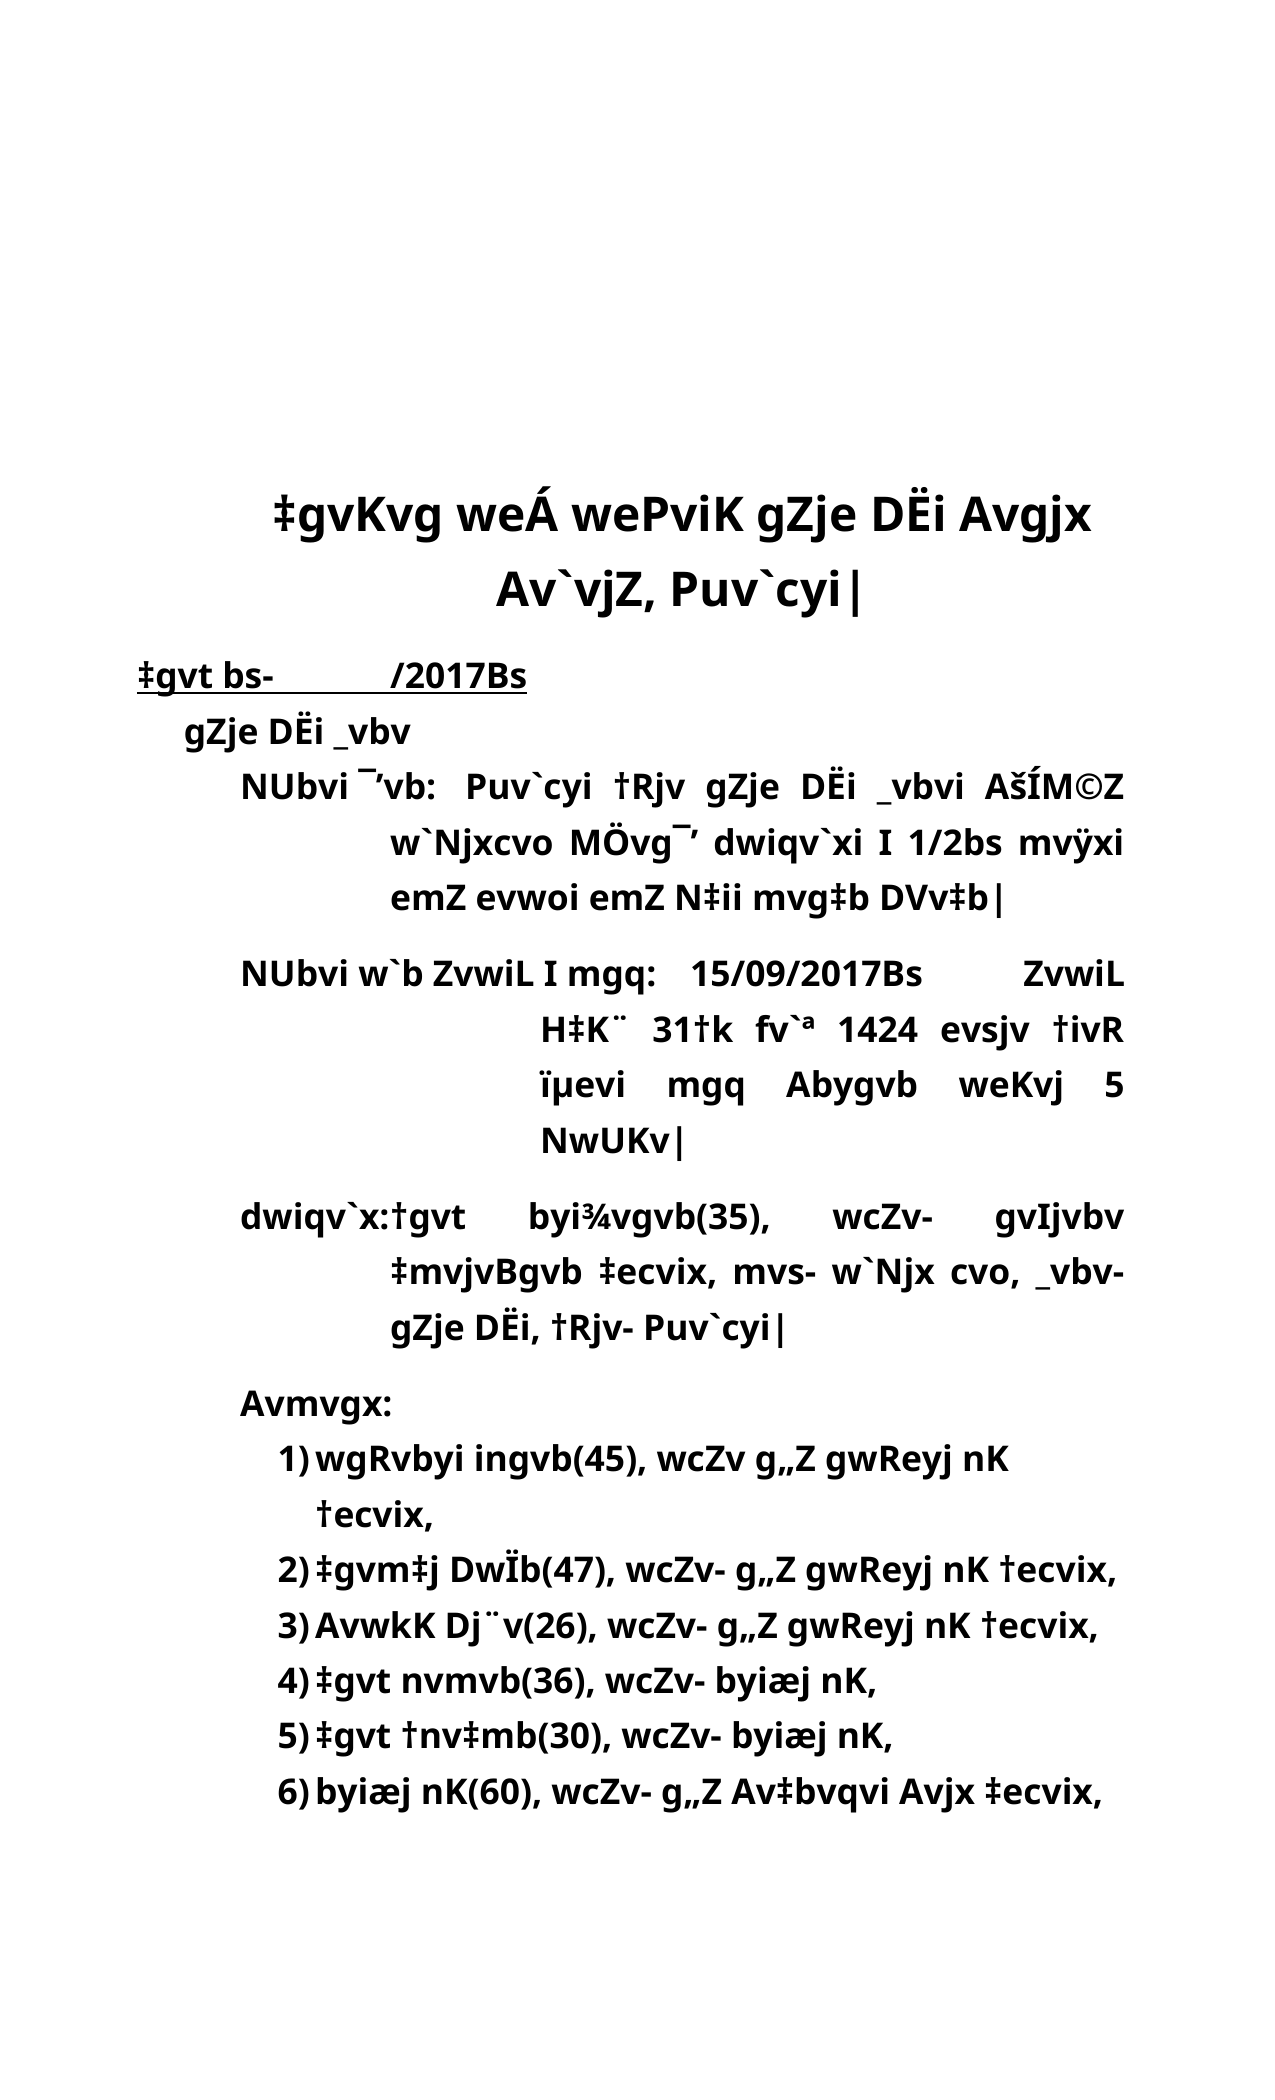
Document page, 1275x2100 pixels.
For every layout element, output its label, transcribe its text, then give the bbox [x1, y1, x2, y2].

list ‡gvt nvmvb(36), wcZv- byiæj nK, [277, 1656, 1125, 1704]
text ‡gvt bs- /2017Bs [137, 651, 1125, 699]
text NUbvi w`b ZvwiL I mgq: 15/09/2017Bs ZvwiL H‡K¨ 31†k fv`ª 1424 evsjv †ivR ïµevi mgq Abygvb weKvj 5 NwUKv| [240, 949, 1125, 1163]
text NUbvi ¯’vb: Puv`cyi †Rjv gZje DËi _vbvi AšÍM©Z w`Njxcvo MÖvg¯’ dwiqv`xi I 1/2bs mvÿxi emZ evwoi emZ N‡ii mvg‡b DVv‡b| [240, 762, 1125, 921]
text gZje DËi _vbv [184, 706, 1125, 755]
text dwiqv`x: †gvt byi¾vgvb(35), wcZv- gvIjvbv ‡mvjvBgvb ‡ecvix, mvs- w`Njx cvo, _vbv- gZje DËi, †Rjv- Puv`cyi| [240, 1191, 1125, 1351]
list AvwkK Dj¨v(26), wcZv- g„Z gwReyj nK †ecvix, [277, 1600, 1125, 1648]
list ‡gvt †nv‡mb(30), wcZv- byiæj nK, [277, 1711, 1125, 1759]
list byiæj nK(60), wcZv- g„Z Av‡bvqvi Avjx ‡ecvix, [277, 1766, 1125, 1815]
list ‡gvm‡j DwÏb(47), wcZv- g„Z gwReyj nK †ecvix, [277, 1545, 1125, 1593]
text Avmvgx: [240, 1378, 1125, 1427]
text ‡gvKvg weÁ wePviK gZje DËi Avgjx Av`vjZ, Puv`cyi| [240, 480, 1125, 620]
list wgRvbyi ingvb(45), wcZv g„Z gwReyj nK †ecvix, [277, 1434, 1125, 1538]
